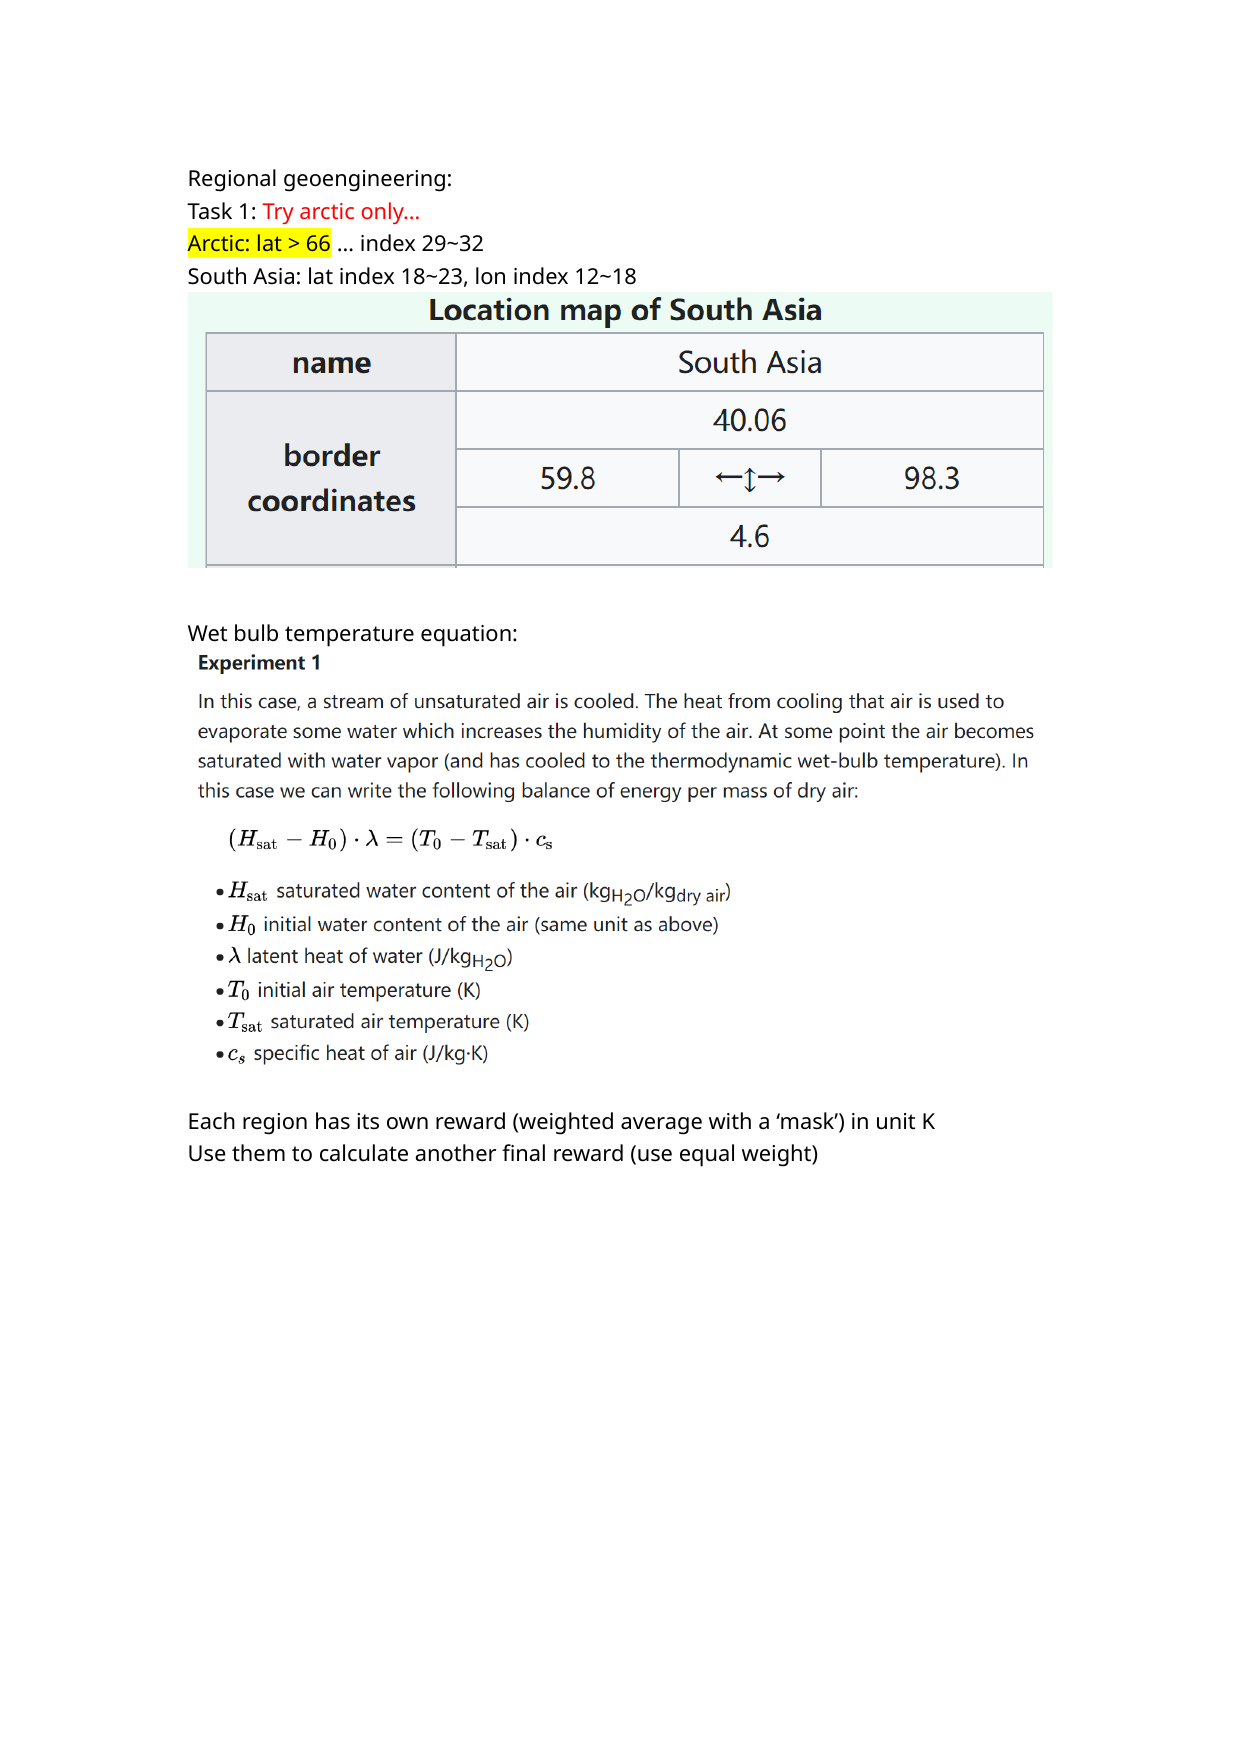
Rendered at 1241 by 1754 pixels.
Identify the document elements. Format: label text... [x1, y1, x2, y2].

picture [187, 649, 1053, 1069]
text Regional geoengineering: [187, 162, 1053, 194]
picture [187, 292, 1053, 568]
text Arctic: lat > 66 … index 29~32 [187, 227, 1053, 259]
text South Asia: lat index 18~23, lon index 12~18 [187, 259, 1053, 292]
text Each region has its own reward (weighted average with a ‘mask’) in unit K [187, 1104, 1053, 1137]
text Use them to calculate another final reward (use equal weight) [187, 1137, 1053, 1169]
text Wet bulb temperature equation: [187, 617, 1053, 649]
text Task 1: Try arctic only… [187, 194, 1053, 227]
